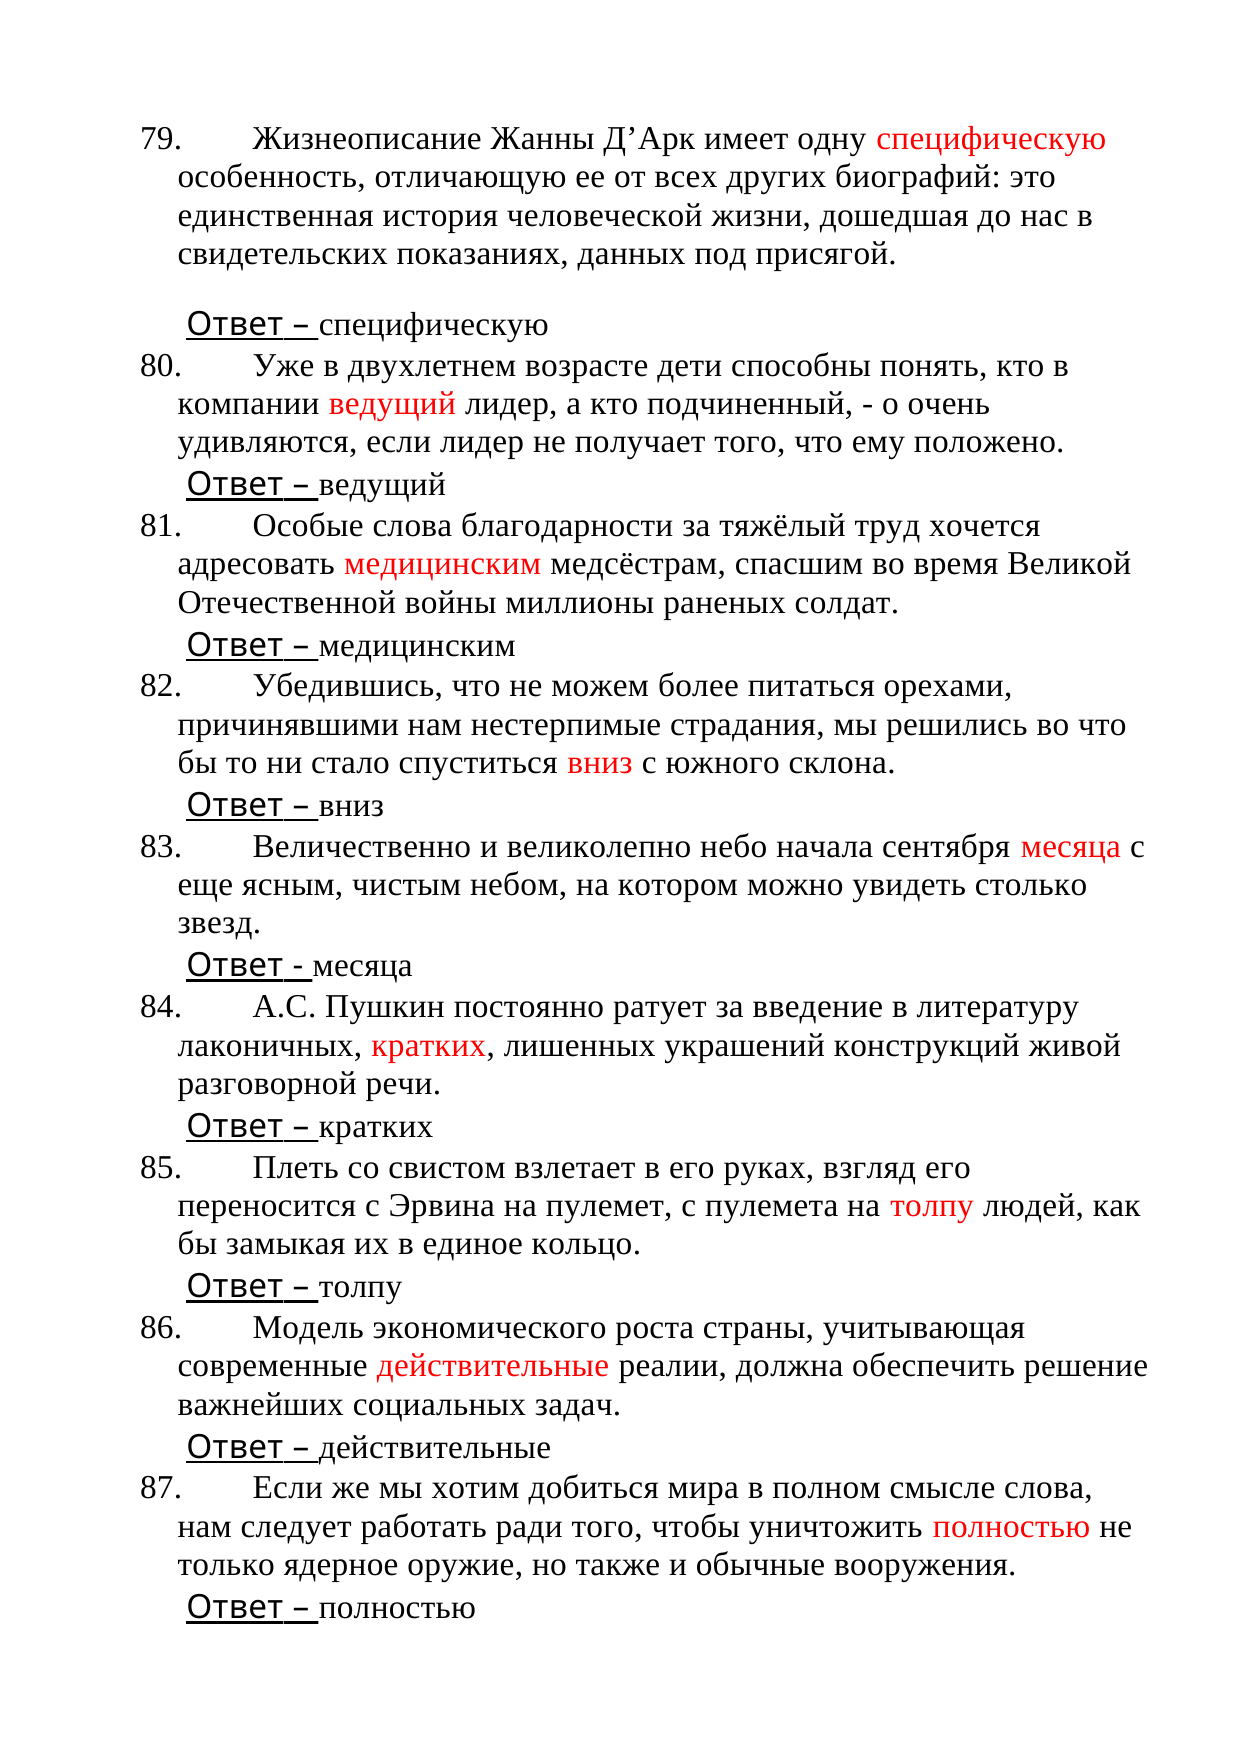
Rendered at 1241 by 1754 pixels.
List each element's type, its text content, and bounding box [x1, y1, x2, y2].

text Ответ – специфическую [177, 299, 1152, 345]
text Ответ – медицинским [177, 620, 1152, 666]
list Убедившись, что не можем более питаться орехами, причинявшими нам нестерпимые страдания, мы решились во что бы то ни стало спуститься вниз с южного склона. [140, 666, 1152, 781]
list Если же мы хотим добиться мира в полном смысле слова, нам следует работать ради того, чтобы уничтожить полностью не только ядерное оружие, но также и обычные вооружения. [140, 1468, 1152, 1583]
list Модель экономического роста страны, учитывающая современные действительные реалии, должна обеспечить решение важнейших социальных задач. [140, 1307, 1152, 1422]
text Ответ – ведущий [177, 460, 1152, 505]
text Ответ – вниз [177, 781, 1152, 826]
list Величественно и великолепно небо начала сентября месяца с еще ясным, чистым небом, на котором можно увидеть столько звезд. [140, 826, 1152, 941]
text Ответ – полностью [177, 1583, 1152, 1628]
text Ответ – кратких [177, 1102, 1152, 1147]
text Ответ - месяца [177, 941, 1152, 987]
list Плеть со свистом взлетает в его руках, взгляд его переносится с Эрвина на пулемет, с пулемета на толпу людей, как бы замыкая их в единое кольцо. [140, 1147, 1152, 1262]
list А.С. Пушкин постоянно ратует за введение в литературу лаконичных, кратких, лишенных украшений конструкций живой разговорной речи. [140, 987, 1152, 1102]
list Уже в двухлетнем возрасте дети способны понять, кто в компании ведущий лидер, а кто подчиненный, - о очень удивляются, если лидер не получает того, что ему положено. [140, 345, 1152, 460]
list Жизнеописание Жанны Д’Арк имеет одну специфическую особенность, отличающую ее от всех других биографий: это единственная история человеческой жизни, дошедшая до нас в свидетельских показаниях, данных под присягой. [140, 118, 1152, 299]
list Особые слова благодарности за тяжёлый труд хочется адресовать медицинским медсёстрам, спасшим во время Великой Отечественной войны миллионы раненых солдат. [140, 505, 1152, 620]
text Ответ – действительные [177, 1422, 1152, 1468]
text Ответ – толпу [177, 1262, 1152, 1307]
